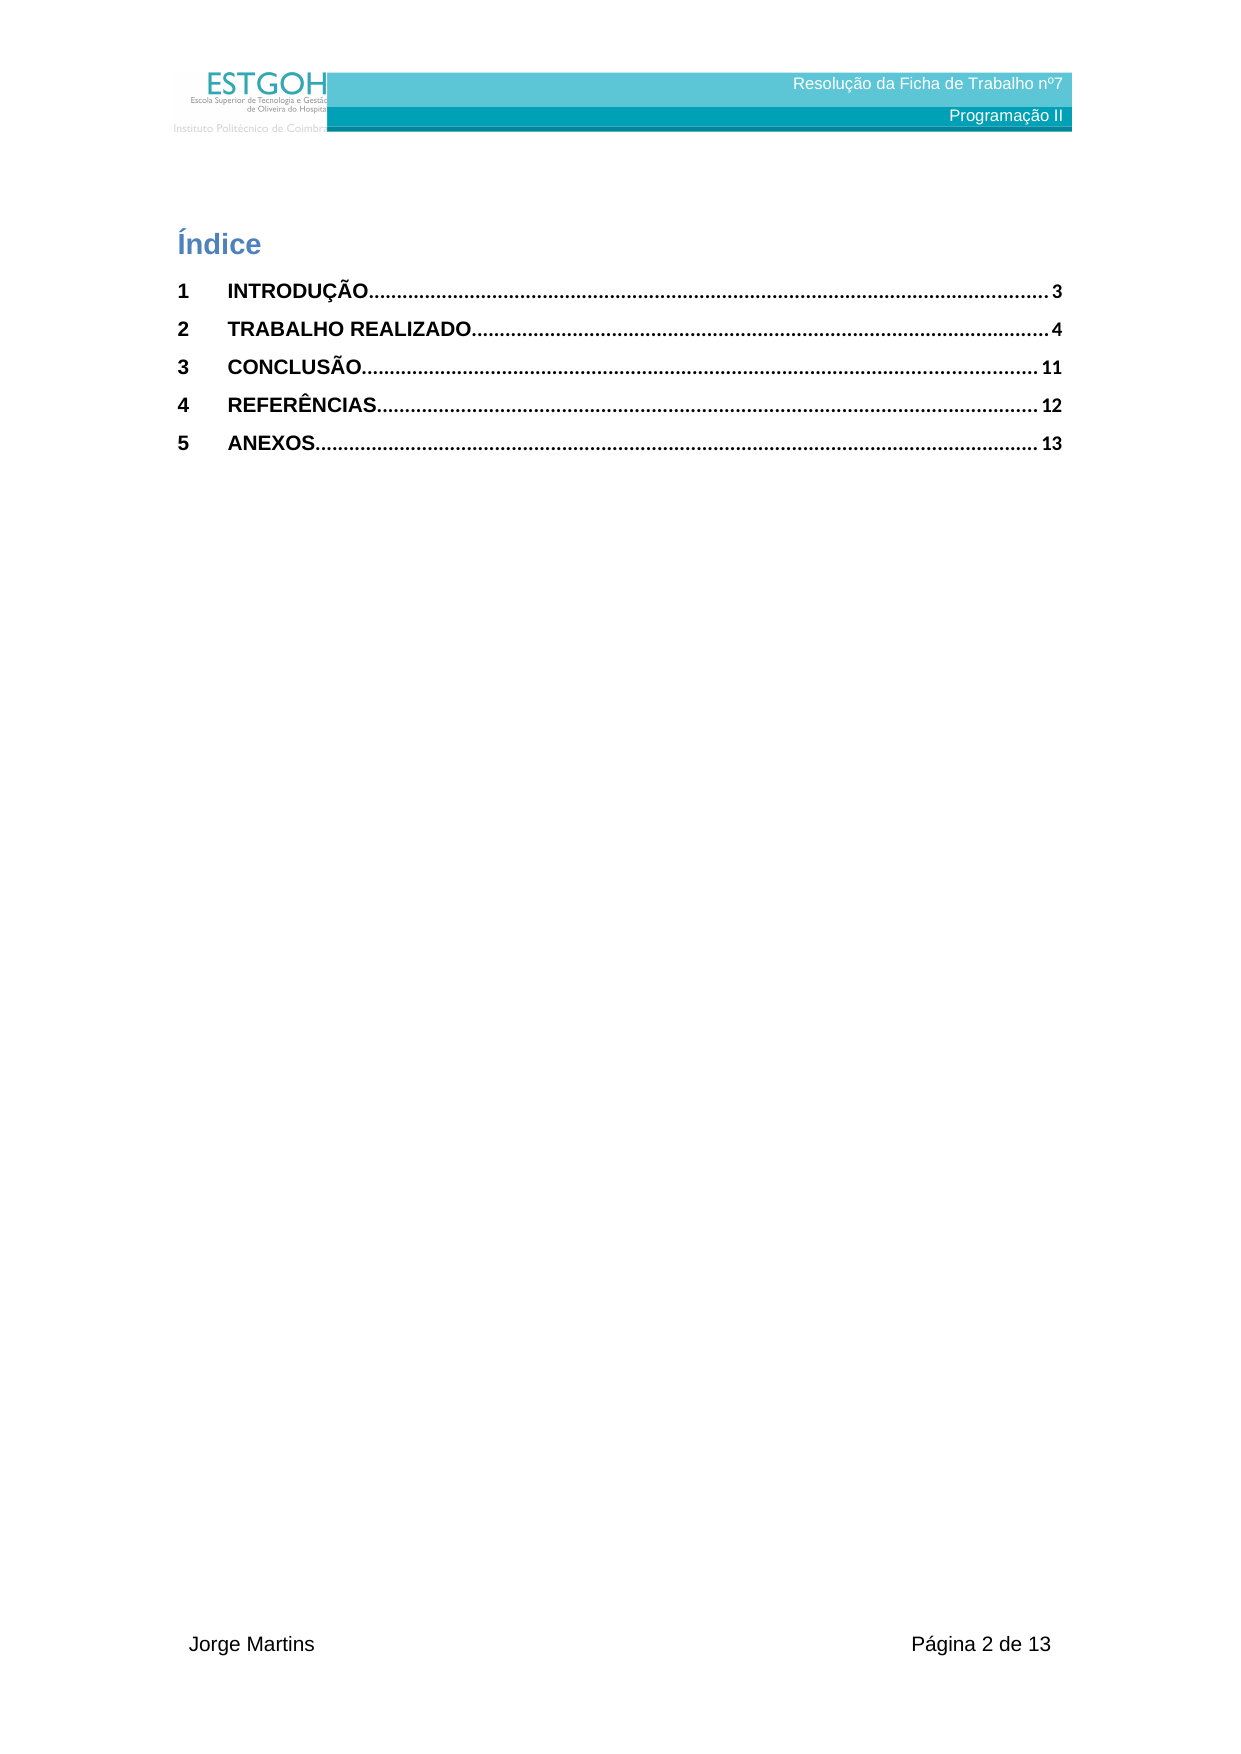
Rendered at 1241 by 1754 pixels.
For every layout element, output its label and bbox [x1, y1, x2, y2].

picture [174, 72, 328, 132]
